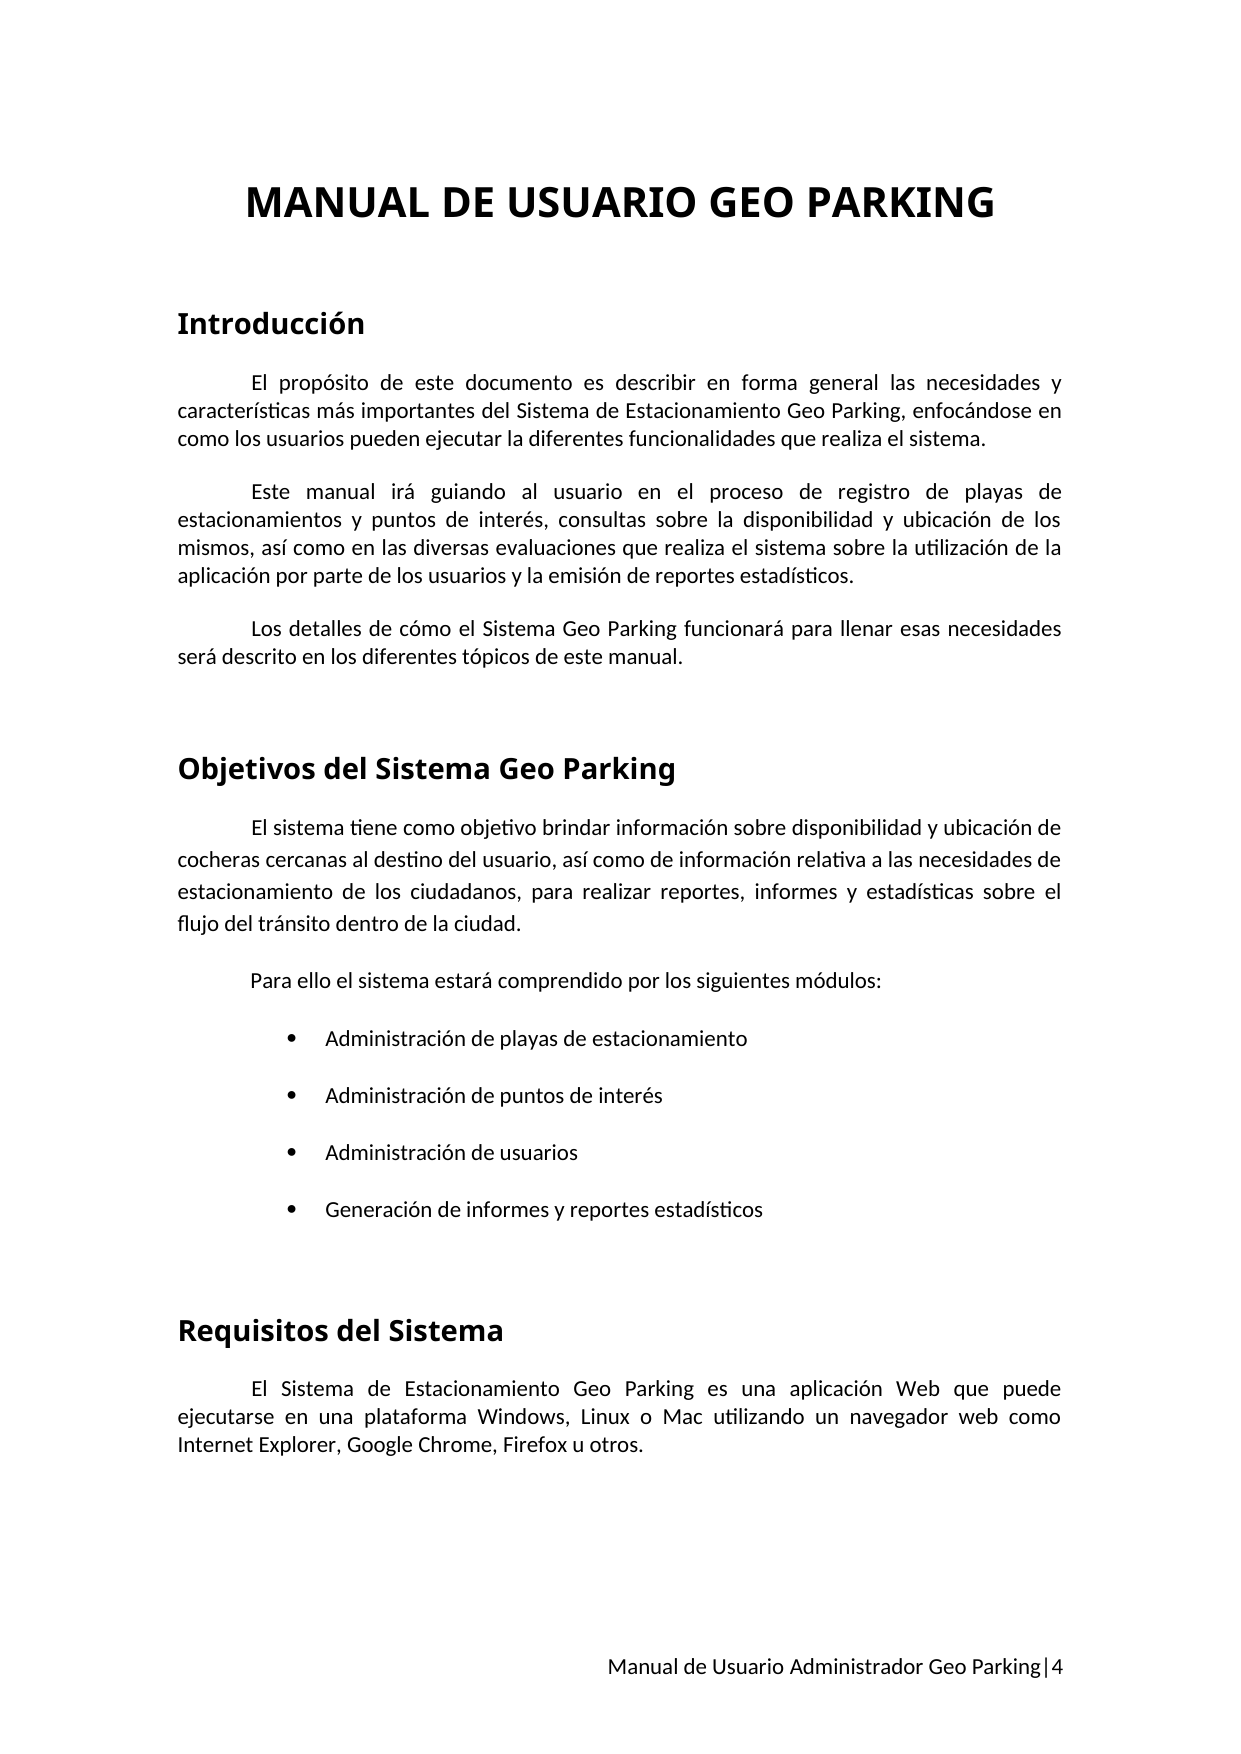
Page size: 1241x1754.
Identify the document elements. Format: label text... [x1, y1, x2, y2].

subtitle Objetivos del Sistema Geo Parking [177, 748, 1063, 788]
text Este manual irá guiando al usuario en el proceso de registro de playas de estacionamientos y puntos de interés, consultas sobre la disponibilidad y ubicación de los mismos, así como en las diversas evaluaciones que realiza el sistema sobre la utilización de la aplicación por parte de los usuarios y la emisión de reportes estadísticos. [177, 477, 1063, 589]
list Administración de puntos de interés [288, 1081, 1063, 1109]
subtitle Introducción [177, 303, 1063, 343]
list Administración de playas de estacionamiento [288, 1024, 1063, 1052]
list Administración de usuarios [288, 1138, 1063, 1166]
text Para ello el sistema estará comprendido por los siguientes módulos: [177, 967, 1063, 995]
text El sistema tiene como objetivo brindar información sobre disponibilidad y ubicación de cocheras cercanas al destino del usuario, así como de información relativa a las necesidades de estacionamiento de los ciudadanos, para realizar reportes, informes y estadísticas sobre el flujo del tránsito dentro de la ciudad. [177, 813, 1063, 937]
text El propósito de este documento es describir en forma general las necesidades y características más importantes del Sistema de Estacionamiento Geo Parking, enfocándose en como los usuarios pueden ejecutar la diferentes funcionalidades que realiza el sistema. [177, 368, 1063, 452]
subtitle MANUAL DE USUARIO GEO PARKING [177, 173, 1063, 229]
list Generación de informes y reportes estadísticos [288, 1195, 1063, 1223]
text El Sistema de Estacionamiento Geo Parking es una aplicación Web que puede ejecutarse en una plataforma Windows, Linux o Mac utilizando un navegador web como Internet Explorer, Google Chrome, Firefox u otros. [177, 1374, 1063, 1458]
text Los detalles de cómo el Sistema Geo Parking funcionará para llenar esas necesidades será descrito en los diferentes tópicos de este manual. [177, 614, 1063, 670]
subtitle Requisitos del Sistema [177, 1310, 1063, 1349]
